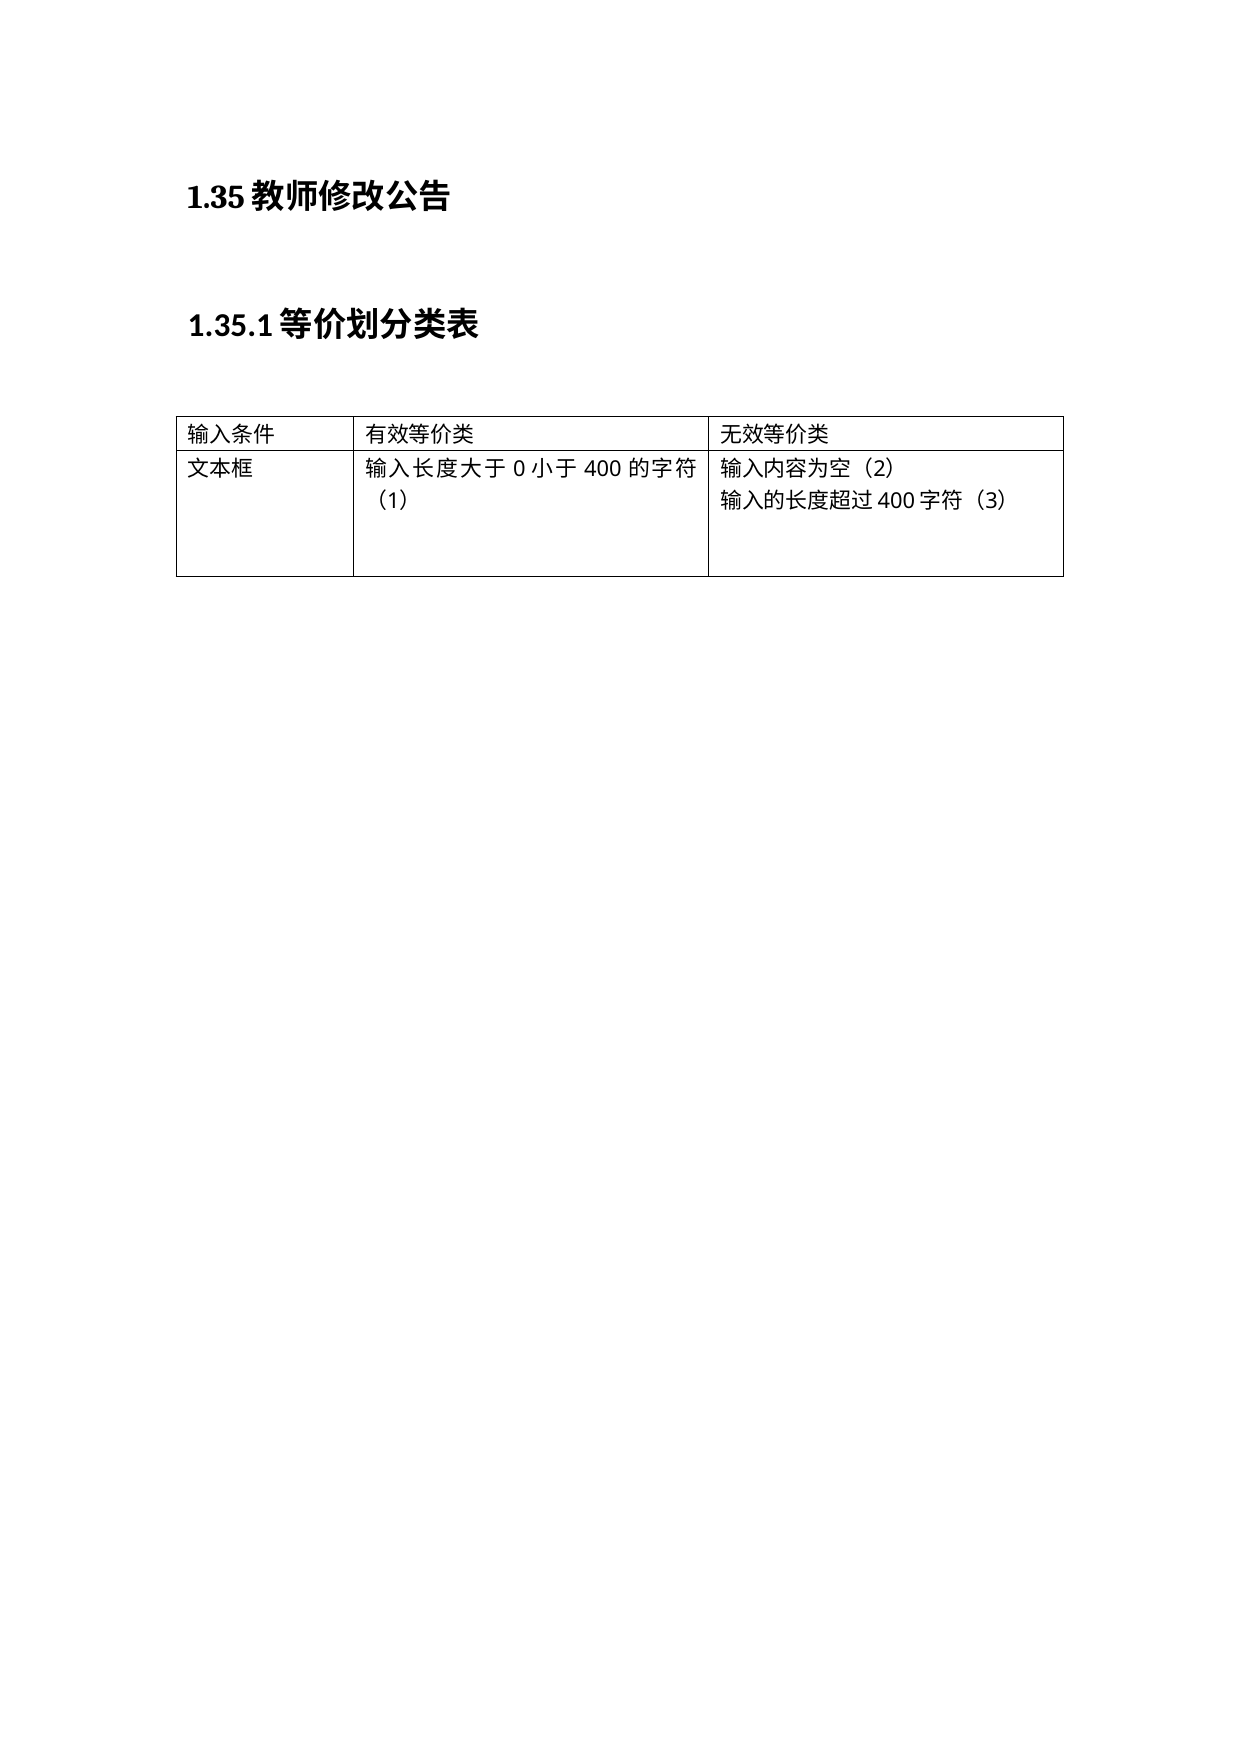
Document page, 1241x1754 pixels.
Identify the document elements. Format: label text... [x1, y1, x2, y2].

subtitle 1.35.1等价划分类表 [187, 289, 1053, 354]
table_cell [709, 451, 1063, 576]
subtitle 1.35教师修改公告 [187, 162, 1053, 227]
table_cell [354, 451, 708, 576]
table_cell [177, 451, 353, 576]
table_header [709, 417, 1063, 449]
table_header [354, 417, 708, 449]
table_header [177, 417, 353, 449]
